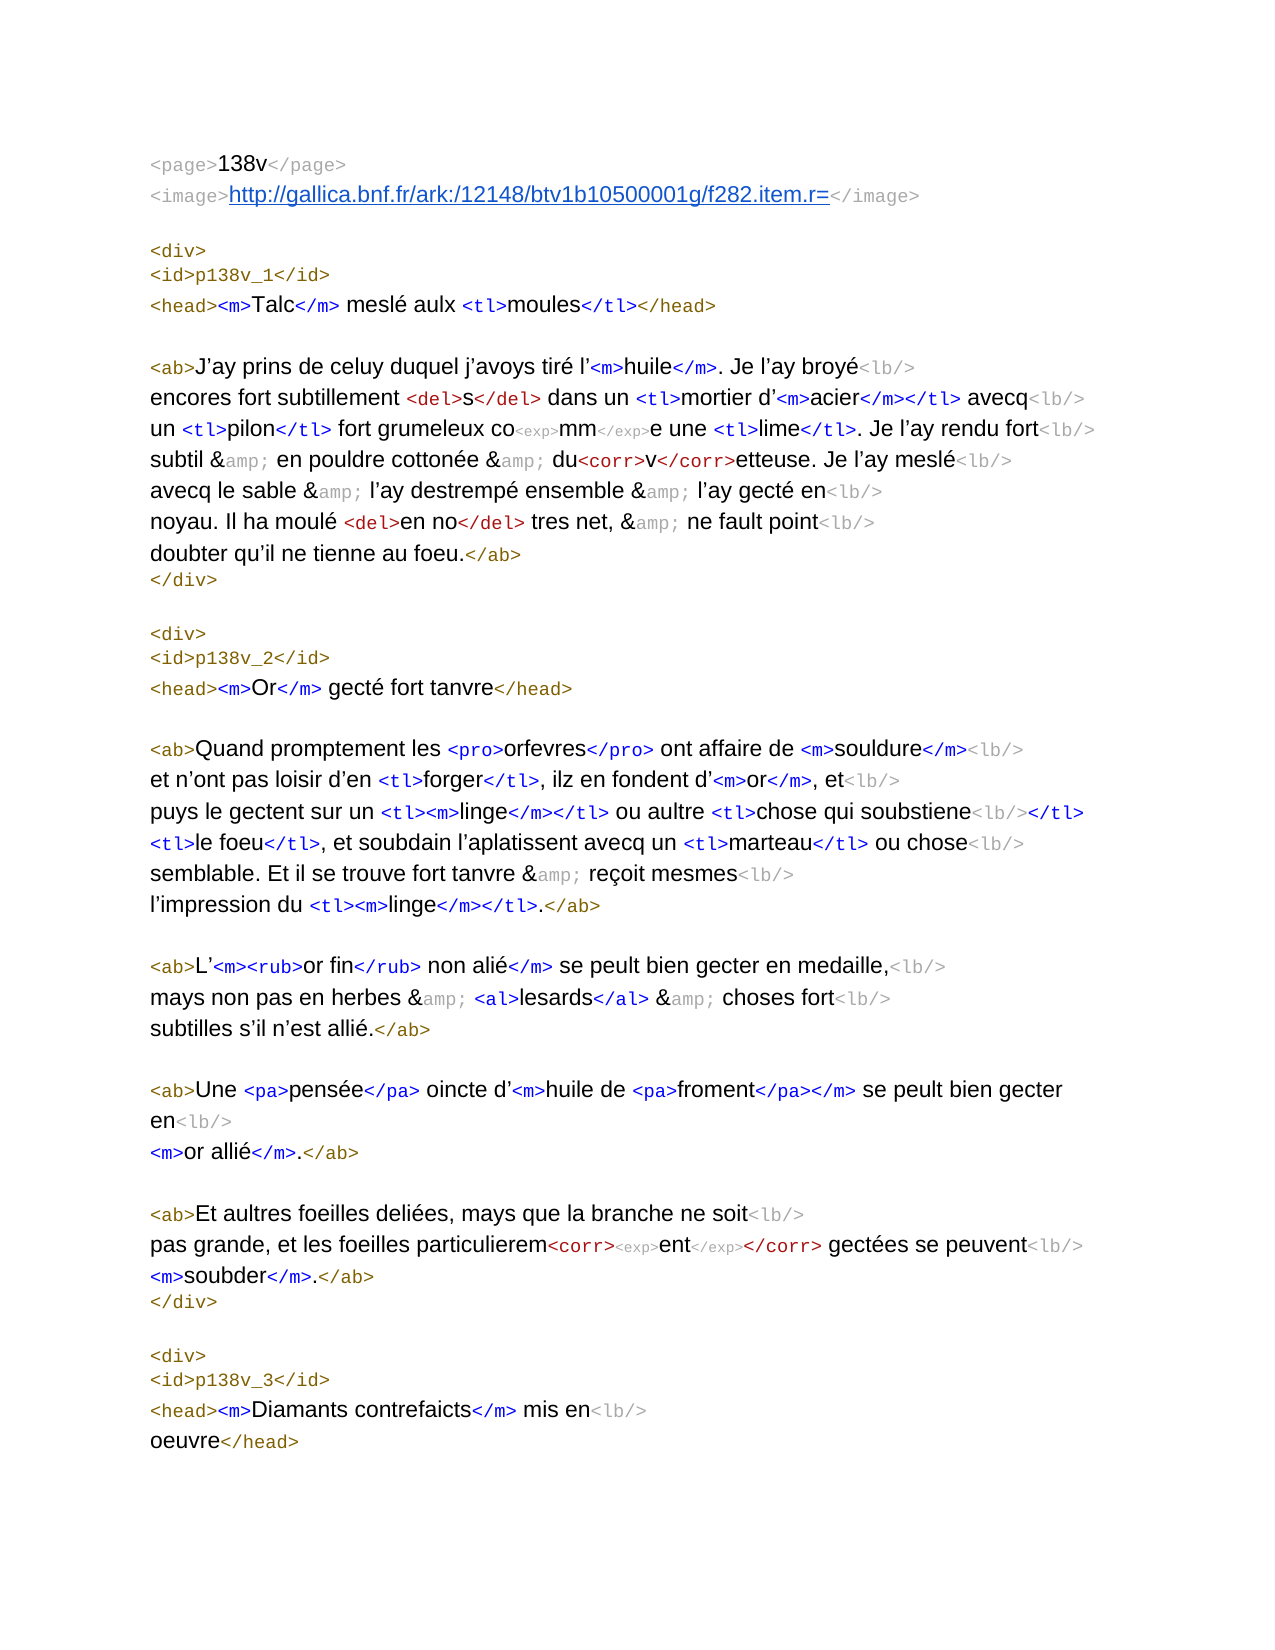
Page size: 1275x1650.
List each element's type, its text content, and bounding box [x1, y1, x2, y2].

text semblable. Et il se trouve fort tanvre &amp; reçoit mesmes<lb/> [150, 860, 1125, 887]
text <div> <id>p138v_3</id> <head><m>Diamants contrefaicts</m> mis en<lb/> [150, 1317, 1125, 1423]
text </div> [150, 571, 1125, 592]
text noyau. Il ha moulé <del>en no</del> tres net, &amp; ne fault point<lb/> [150, 508, 1125, 535]
text puys le gectent sur un <tl><m>linge</m></tl> ou aultre <tl>chose qui soubstiene<lb/></tl> [150, 798, 1125, 825]
text <page>138v</page> [150, 150, 1125, 177]
text et n’ont pas loisir d’en <tl>forger</tl>, ilz en fondent d’<m>or</m>, et<lb/> [150, 766, 1125, 793]
text <tl>le foeu</tl>, et soubdain l’aplatissent avecq un <tl>marteau</tl> ou chose<lb/> [150, 829, 1125, 856]
text <div> <id>p138v_1</id> <head><m>Talc</m> meslé aulx <tl>moules</tl></head> [150, 212, 1125, 318]
text <m>soubder</m>.</ab> [150, 1262, 1125, 1289]
text l’impression du <tl><m>linge</m></tl>.</ab> [150, 891, 1125, 918]
text subtil &amp; en pouldre cottonée &amp; du<corr>v</corr>etteuse. Je l’ay meslé<lb/> [150, 446, 1125, 473]
text mays non pas en herbes &amp; <al>lesards</al> &amp; choses fort<lb/> [150, 983, 1125, 1011]
text un <tl>pilon</tl> fort grumeleux co<exp>mm</exp>e une <tl>lime</tl>. Je l’ay rendu fort<lb/> [150, 415, 1125, 442]
text oeuvre</head> [150, 1427, 1125, 1454]
text <ab>Une <pa>pensée</pa> oincte d’<m>huile de <pa>froment</pa></m> se peult bien gecter en<lb/> [150, 1076, 1125, 1134]
text pas grande, et les foeilles particulierem<corr><exp>ent</exp></corr> gectées se peuvent<lb/> [150, 1231, 1125, 1258]
text <ab>J’ay prins de celuy duquel j’avoys tiré l’<m>huile</m>. Je l’ay broyé<lb/> [150, 353, 1125, 380]
text subtilles s’il n’est allié.</ab> [150, 1015, 1125, 1042]
text avecq le sable &amp; l’ay destrempé ensemble &amp; l’ay gecté en<lb/> [150, 477, 1125, 504]
text <ab>L’<m><rub>or fin</rub> non alié</m> se peult bien gecter en medaille,<lb/> [150, 952, 1125, 979]
text encores fort subtillement <del>s</del> dans un <tl>mortier d’<m>acier</m></tl> avecq<lb/> [150, 384, 1125, 411]
text <div> <id>p138v_2</id> <head><m>Or</m> gecté fort tanvre</head> [150, 595, 1125, 701]
text <ab>Quand promptement les <pro>orfevres</pro> ont affaire de <m>souldure</m><lb/> [150, 735, 1125, 762]
text <m>or allié</m>.</ab> [150, 1138, 1125, 1165]
text <ab>Et aultres foeilles deliées, mays que la branche ne soit<lb/> [150, 1199, 1125, 1227]
text doubter qu’il ne tienne au foeu.</ab> [150, 539, 1125, 567]
text <image>http://gallica.bnf.fr/ark:/12148/btv1b10500001g/f282.item.r=</image> [150, 181, 1125, 208]
text </div> [150, 1293, 1125, 1314]
